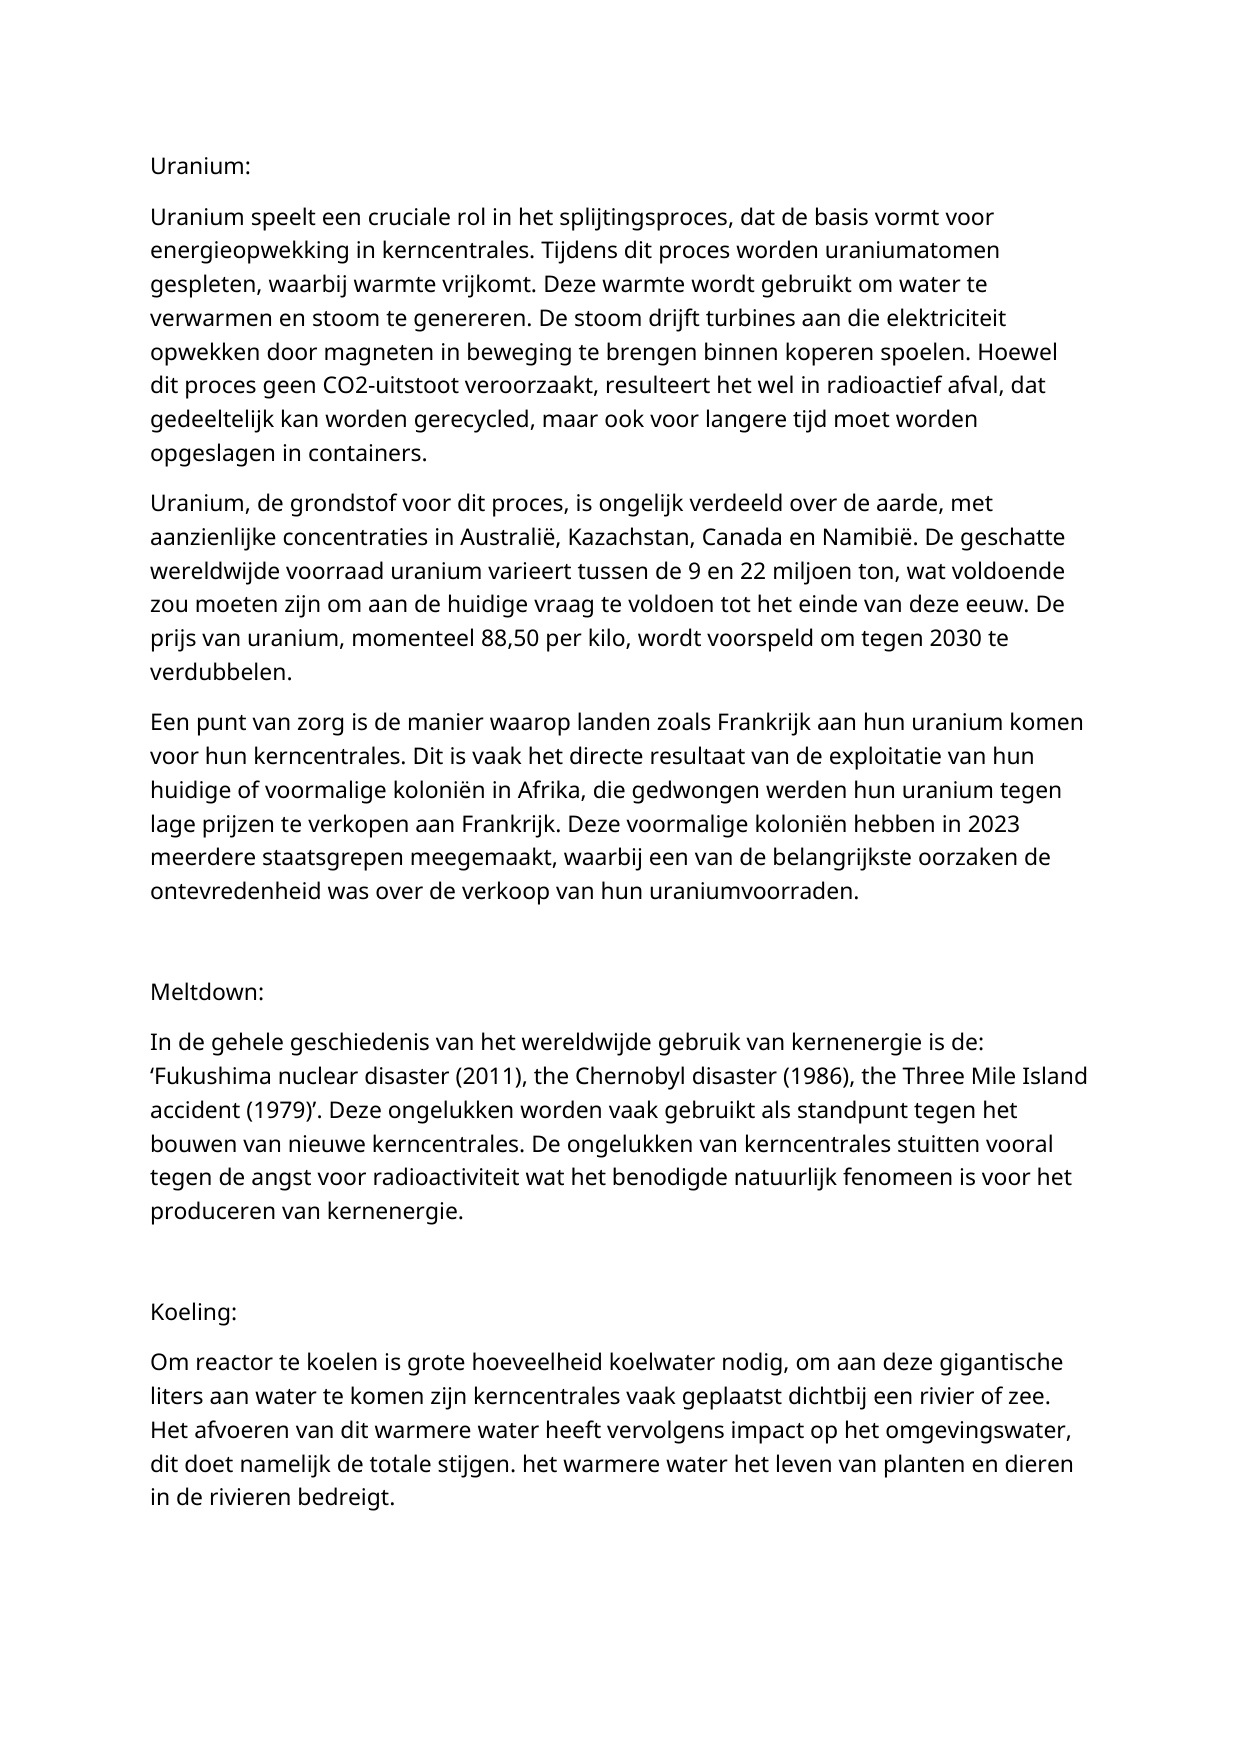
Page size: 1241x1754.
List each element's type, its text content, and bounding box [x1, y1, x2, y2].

text Uranium: [150, 150, 1090, 181]
text Om reactor te koelen is grote hoeveelheid koelwater nodig, om aan deze gigantische liters aan water te komen zijn kerncentrales vaak geplaatst dichtbij een rivier of zee. Het afvoeren van dit warmere water heeft vervolgens impact op het omgevingswater, dit doet namelijk de totale stijgen. het warmere water het leven van planten en dieren in de rivieren bedreigt. [150, 1346, 1090, 1512]
text Uranium, de grondstof voor dit proces, is ongelijk verdeeld over de aarde, met aanzienlijke concentraties in Australië, Kazachstan, Canada en Namibië. De geschatte wereldwijde voorraad uranium varieert tussen de 9 en 22 miljoen ton, wat voldoende zou moeten zijn om aan de huidige vraag te voldoen tot het einde van deze eeuw. De prijs van uranium, momenteel 88,50 per kilo, wordt voorspeld om tegen 2030 te verdubbelen. [150, 487, 1090, 687]
text In de gehele geschiedenis van het wereldwijde gebruik van kernenergie is de: ‘Fukushima nuclear disaster (2011), the Chernobyl disaster (1986), the Three Mile Island accident (1979)’. Deze ongelukken worden vaak gebruikt als standpunt tegen het bouwen van nieuwe kerncentrales. De ongelukken van kerncentrales stuitten vooral tegen de angst voor radioactiviteit wat het benodigde natuurlijk fenomeen is voor het produceren van kernenergie. [150, 1026, 1090, 1226]
text Meltdown: [150, 976, 1090, 1007]
text Koeling: [150, 1296, 1090, 1327]
text Een punt van zorg is de manier waarop landen zoals Frankrijk aan hun uranium komen voor hun kerncentrales. Dit is vaak het directe resultaat van de exploitatie van hun huidige of voormalige koloniën in Afrika, die gedwongen werden hun uranium tegen lage prijzen te verkopen aan Frankrijk. Deze voormalige koloniën hebben in 2023 meerdere staatsgrepen meegemaakt, waarbij een van de belangrijkste oorzaken de ontevredenheid was over de verkoop van hun uraniumvoorraden. [150, 706, 1090, 906]
text Uranium speelt een cruciale rol in het splijtingsproces, dat de basis vormt voor energieopwekking in kerncentrales. Tijdens dit proces worden uraniumatomen gespleten, waarbij warmte vrijkomt. Deze warmte wordt gebruikt om water te verwarmen en stoom te genereren. De stoom drijft turbines aan die elektriciteit opwekken door magneten in beweging te brengen binnen koperen spoelen. Hoewel dit proces geen CO2-uitstoot veroorzaakt, resulteert het wel in radioactief afval, dat gedeeltelijk kan worden gerecycled, maar ook voor langere tijd moet worden opgeslagen in containers. [150, 200, 1090, 468]
